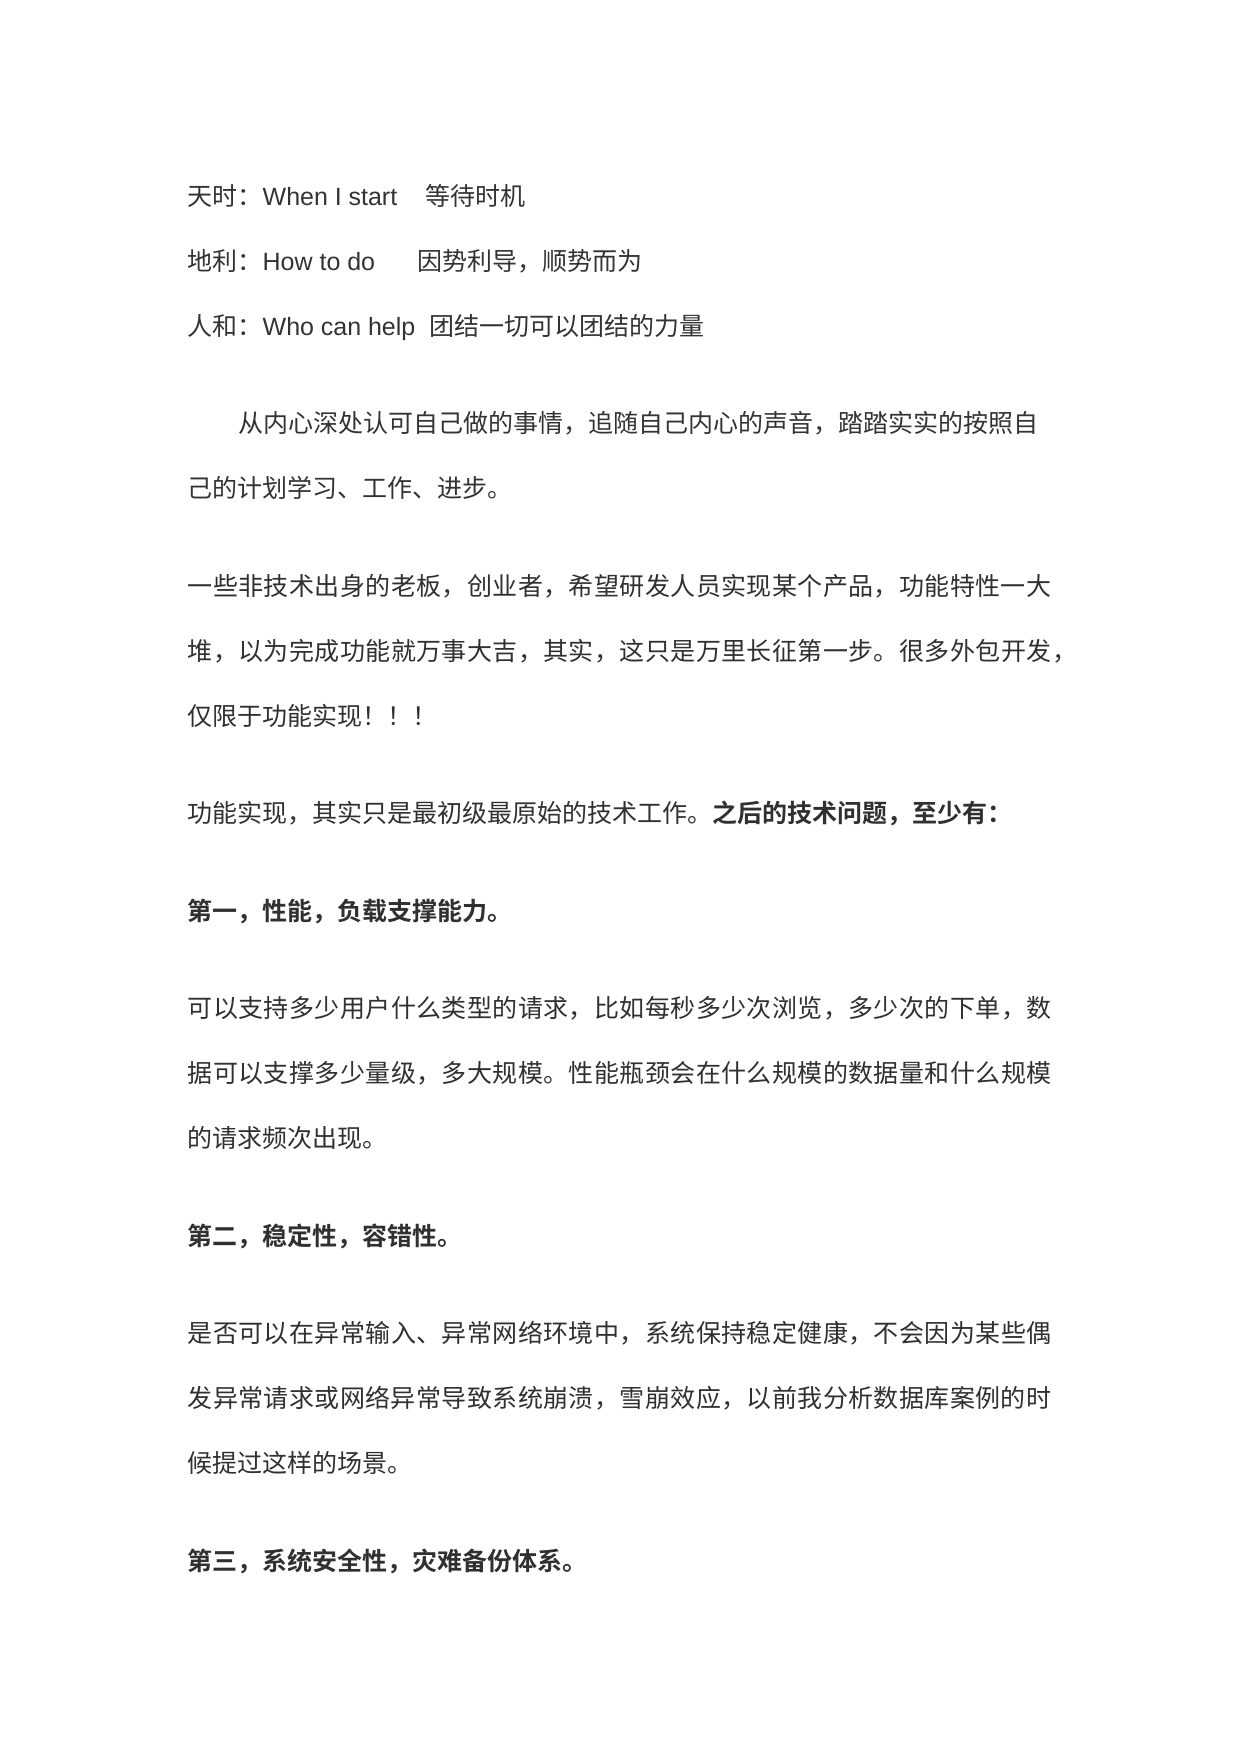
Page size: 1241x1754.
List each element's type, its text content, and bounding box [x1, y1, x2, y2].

text 第二，稳定性，容错性。 [187, 1202, 1053, 1267]
text 一些非技术出身的老板，创业者，希望研发人员实现某个产品，功能特性一大堆，以为完成功能就万事大吉，其实，这只是万里长征第一步。很多外包开发，仅限于功能实现！！！ [187, 552, 1053, 747]
text 第一，性能，负载支撑能力。 [187, 877, 1053, 942]
text 可以支持多少用户什么类型的请求，比如每秒多少次浏览，多少次的下单，数据可以支撑多少量级，多大规模。性能瓶颈会在什么规模的数据量和什么规模的请求频次出现。 [187, 974, 1053, 1169]
text 功能实现，其实只是最初级最原始的技术工作。之后的技术问题，至少有： [187, 779, 1053, 844]
text 是否可以在异常输入、异常网络环境中，系统保持稳定健康，不会因为某些偶发异常请求或网络异常导致系统崩溃，雪崩效应，以前我分析数据库案例的时候提过这样的场景。 [187, 1299, 1053, 1494]
text 第三，系统安全性，灾难备份体系。 [187, 1527, 1053, 1592]
text 天时：When I start 等待时机 [187, 162, 1053, 227]
text 地利：How to do 因势利导，顺势而为 [187, 227, 1053, 292]
text 人和：Who can help 团结一切可以团结的力量 [187, 292, 1053, 357]
text 从内心深处认可自己做的事情，追随自己内心的声音，踏踏实实的按照自己的计划学习、工作、进步。 [187, 389, 1053, 519]
